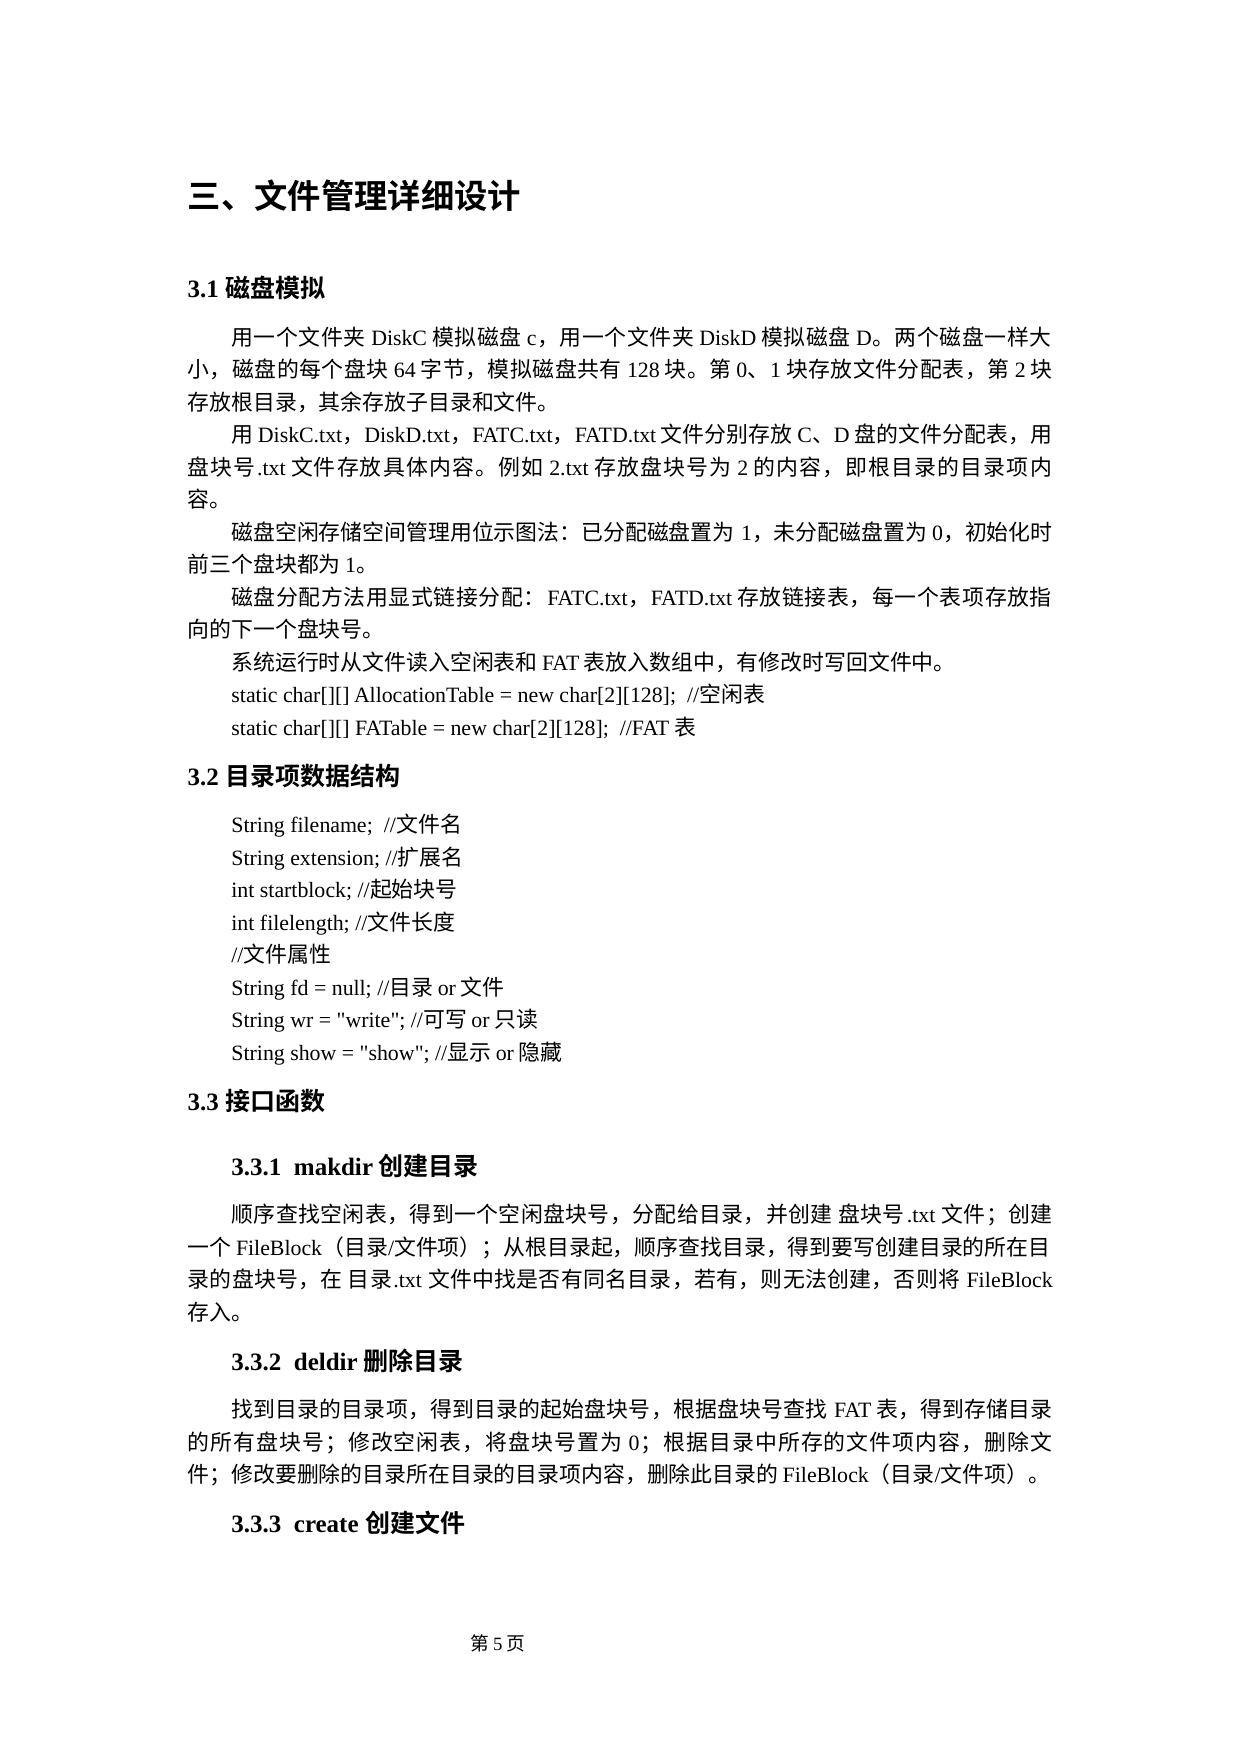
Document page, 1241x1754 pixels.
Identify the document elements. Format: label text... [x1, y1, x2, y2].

text 3.3.3 create 创建文件 [187, 1489, 1053, 1554]
text String wr = "write"; //可写or只读 [187, 1002, 1053, 1034]
text int startblock; //起始块号 [187, 872, 1053, 904]
text static char[][] FATable = new char[2][128]; //FAT表 [187, 709, 1053, 742]
text 3.3 接口函数 [187, 1067, 1053, 1132]
subtitle 文件管理详细设计 [187, 162, 1053, 227]
text static char[][] AllocationTable = new char[2][128]; //空闲表 [187, 677, 1053, 709]
text String filename; //文件名 [187, 807, 1053, 839]
text 找到目录的目录项，得到目录的起始盘块号，根据盘块号查找FAT表，得到存储目录的所有盘块号；修改空闲表，将盘块号置为0；根据目录中所存的文件项内容，删除文件；修改要删除的目录所在目录的目录项内容，删除此目录的FileBlock（目录/文件项）。 [187, 1392, 1053, 1489]
text String extension; //扩展名 [187, 839, 1053, 872]
text int filelength; //文件长度 [187, 904, 1053, 937]
text 磁盘空闲存储空间管理用位示图法：已分配磁盘置为1，未分配磁盘置为0，初始化时前三个盘块都为1。 [187, 514, 1053, 579]
text 3.2 目录项数据结构 [187, 742, 1053, 807]
text 3.3.2 deldir 删除目录 [187, 1327, 1053, 1392]
text String fd = null; //目录or文件 [187, 969, 1053, 1002]
text String show = "show"; //显示or隐藏 [187, 1034, 1053, 1067]
text 3.1 磁盘模拟 [187, 254, 1053, 319]
text 用DiskC.txt，DiskD.txt，FATC.txt，FATD.txt文件分别存放C、D盘的文件分配表，用盘块号.txt文件存放具体内容。例如2.txt存放盘块号为2的内容，即根目录的目录项内容。 [187, 417, 1053, 514]
text //文件属性 [187, 937, 1053, 969]
text 系统运行时从文件读入空闲表和FAT表放入数组中，有修改时写回文件中。 [187, 644, 1053, 677]
text 磁盘分配方法用显式链接分配：FATC.txt，FATD.txt存放链接表，每一个表项存放指向的下一个盘块号。 [187, 579, 1053, 644]
text 3.3.1 makdir 创建目录 [187, 1132, 1053, 1197]
text 用一个文件夹DiskC模拟磁盘c，用一个文件夹DiskD模拟磁盘D。两个磁盘一样大小，磁盘的每个盘块64字节，模拟磁盘共有128块。第0、1块存放文件分配表，第2块存放根目录，其余存放子目录和文件。 [187, 319, 1053, 417]
text 顺序查找空闲表，得到一个空闲盘块号，分配给目录，并创建 盘块号.txt 文件；创建一个FileBlock（目录/文件项）；从根目录起，顺序查找目录，得到要写创建目录的所在目录的盘块号，在 目录.txt 文件中找是否有同名目录，若有，则无法创建，否则将FileBlock存入。 [187, 1197, 1053, 1327]
